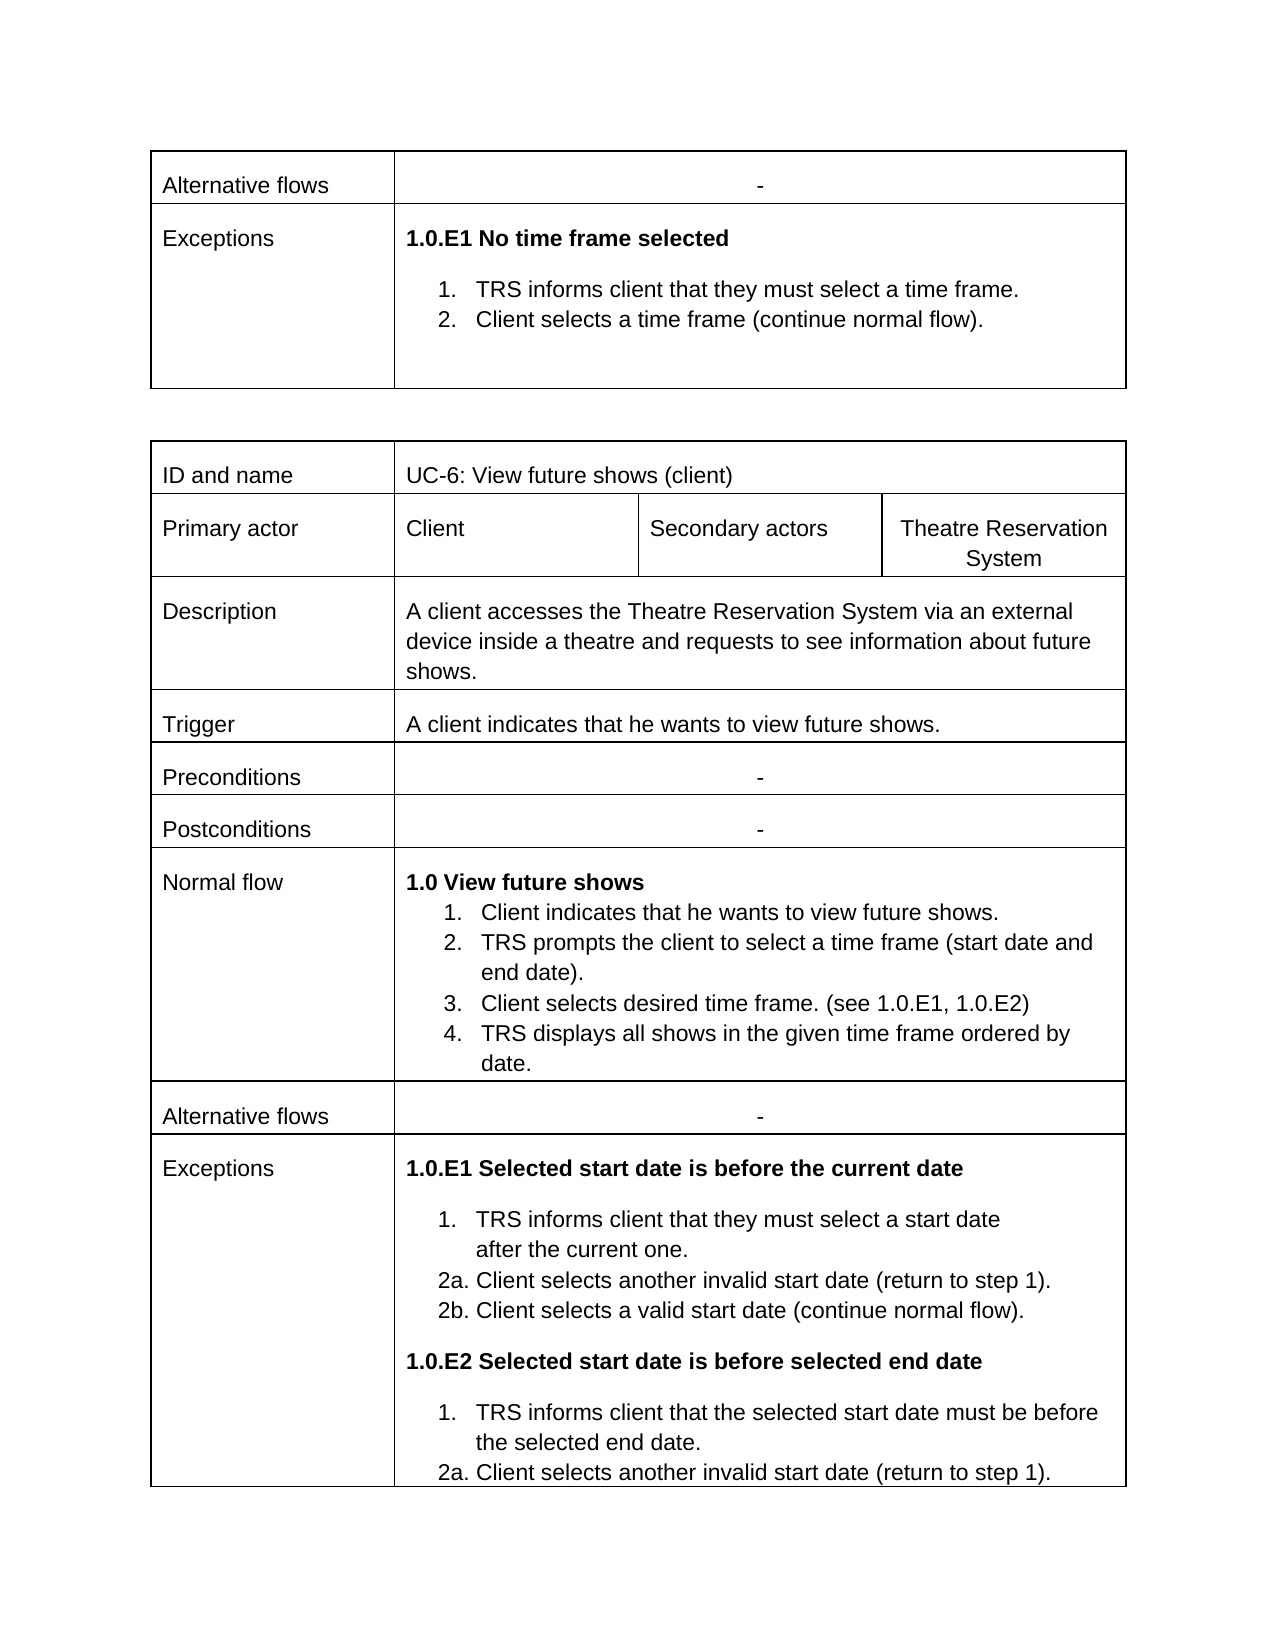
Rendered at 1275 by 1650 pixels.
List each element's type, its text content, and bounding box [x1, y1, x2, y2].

table_cell Exceptions [152, 204, 394, 387]
table_cell - [395, 152, 1125, 203]
table_cell - [395, 1082, 1125, 1133]
table_cell Primary actor [152, 494, 394, 576]
table_header UC-6: View future shows (client) [395, 442, 1125, 493]
table_cell View future shows Client indicates that he wants to view future shows. TRS prompts the client to select a time frame (start date and end date). Client selects desired time frame. (see 1.0.E1, 1.0.E2) TRS displays all shows in the given time frame ordered by date. [395, 848, 1125, 1080]
table_cell Secondary actors [639, 494, 881, 576]
table_cell Trigger [152, 690, 394, 741]
table_cell Postconditions [152, 795, 394, 846]
table_cell - [395, 795, 1125, 846]
table_cell Alternative flows [152, 1082, 394, 1133]
table_cell Alternative flows [152, 152, 394, 203]
table_cell A client accesses the Theatre Reservation System via an external device inside a theatre and requests to see information about future shows. [395, 577, 1125, 688]
table_cell Theatre Reservation System [883, 494, 1125, 576]
table_cell Description [152, 577, 394, 688]
table_cell Normal flow [152, 848, 394, 1080]
table_cell - [395, 743, 1125, 794]
table_cell Client [395, 494, 638, 576]
table_cell 1.0.E1 No time frame selected 1. TRS informs client that they must select a time frame. 2. Client selects a time frame (continue normal flow). [395, 204, 1125, 387]
table_header ID and name [152, 442, 394, 493]
table_cell A client indicates that he wants to view future shows. [395, 690, 1125, 741]
table_cell Preconditions [152, 743, 394, 794]
table_cell Exceptions [152, 1135, 394, 1486]
